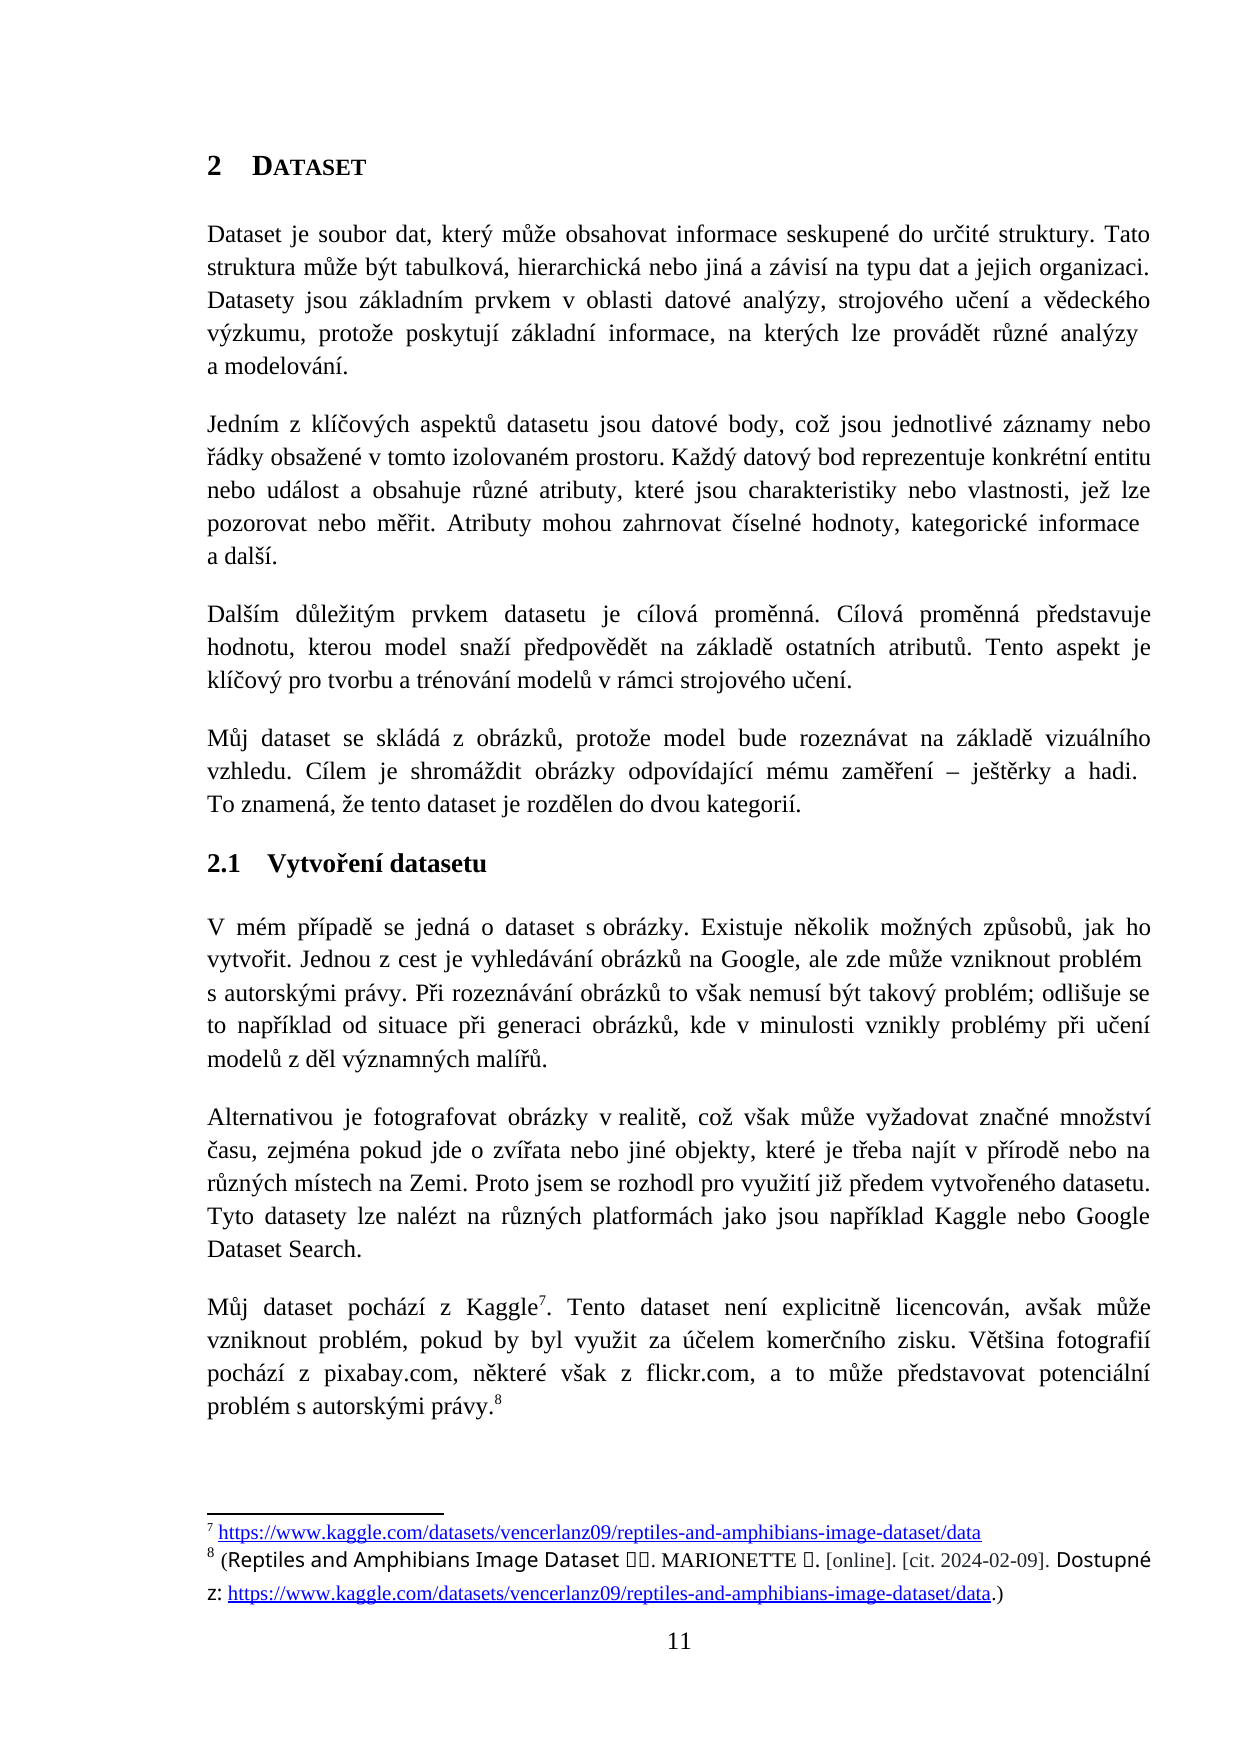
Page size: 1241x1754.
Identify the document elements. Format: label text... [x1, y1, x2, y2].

text Alternativou je fotografovat obrázky v realitě, což však může vyžadovat značné množství času, zejména pokud jde o zvířata nebo jiné objekty, které je třeba najít v přírodě nebo na různých místech na Zemi. Proto jsem se rozhodl pro využití již předem vytvořeného datasetu. Tyto datasety lze nalézt na různých platformách jako jsou například Kaggle nebo Google Dataset Search. [207, 1102, 1152, 1262]
text Dataset je soubor dat, který může obsahovat informace seskupené do určité struktury. Tato struktura může být tabulková, hierarchická nebo jiná a závisí na typu dat a jejich organizaci. Datasety jsou základním prvkem v oblasti datové analýzy, strojového učení a vědeckého výzkumu, protože poskytují základní informace, na kterých lze provádět různé analýzy a modelování. [207, 219, 1152, 379]
text Můj dataset se skládá z obrázků, protože model bude rozeznávat na základě vizuálního vzhledu. Cílem je shromáždit obrázky odpovídající mému zaměření – ještěrky a hadi. To znamená, že tento dataset je rozdělen do dvou kategorií. [207, 723, 1152, 818]
text V mém případě se jedná o dataset s obrázky. Existuje několik možných způsobů, jak ho vytvořit. Jednou z cest je vyhledávání obrázků na Google, ale zde může vzniknout problém s autorskými právy. Při rozeznávání obrázků to však nemusí být takový problém; odlišuje se to například od situace při generaci obrázků, kde v minulosti vznikly problémy při učení modelů z děl významných malířů. [207, 912, 1152, 1072]
subtitle Vytvoření datasetu [207, 847, 1152, 878]
text Dalším důležitým prvkem datasetu je cílová proměnná. Cílová proměnná představuje hodnotu, kterou model snaží předpovědět na základě ostatních atributů. Tento aspekt je klíčový pro tvorbu a trénování modelů v rámci strojového učení. [207, 599, 1152, 694]
text Můj dataset pochází z Kaggle. Tento dataset není explicitně licencován, avšak může vzniknout problém, pokud by byl využit za účelem komerčního zisku. Většina fotografií pochází z pixabay.com, některé však z flickr.com, a to může představovat potenciální problém s autorskými právy. [207, 1292, 1152, 1419]
subtitle Dataset [207, 148, 1152, 181]
text Jedním z klíčových aspektů datasetu jsou datové body, což jsou jednotlivé záznamy nebo řádky obsažené v tomto izolovaném prostoru. Každý datový bod reprezentuje konkrétní entitu nebo událost a obsahuje různé atributy, které jsou charakteristiky nebo vlastnosti, jež lze pozorovat nebo měřit. Atributy mohou zahrnovat číselné hodnoty, kategorické informace a další. [207, 409, 1152, 570]
